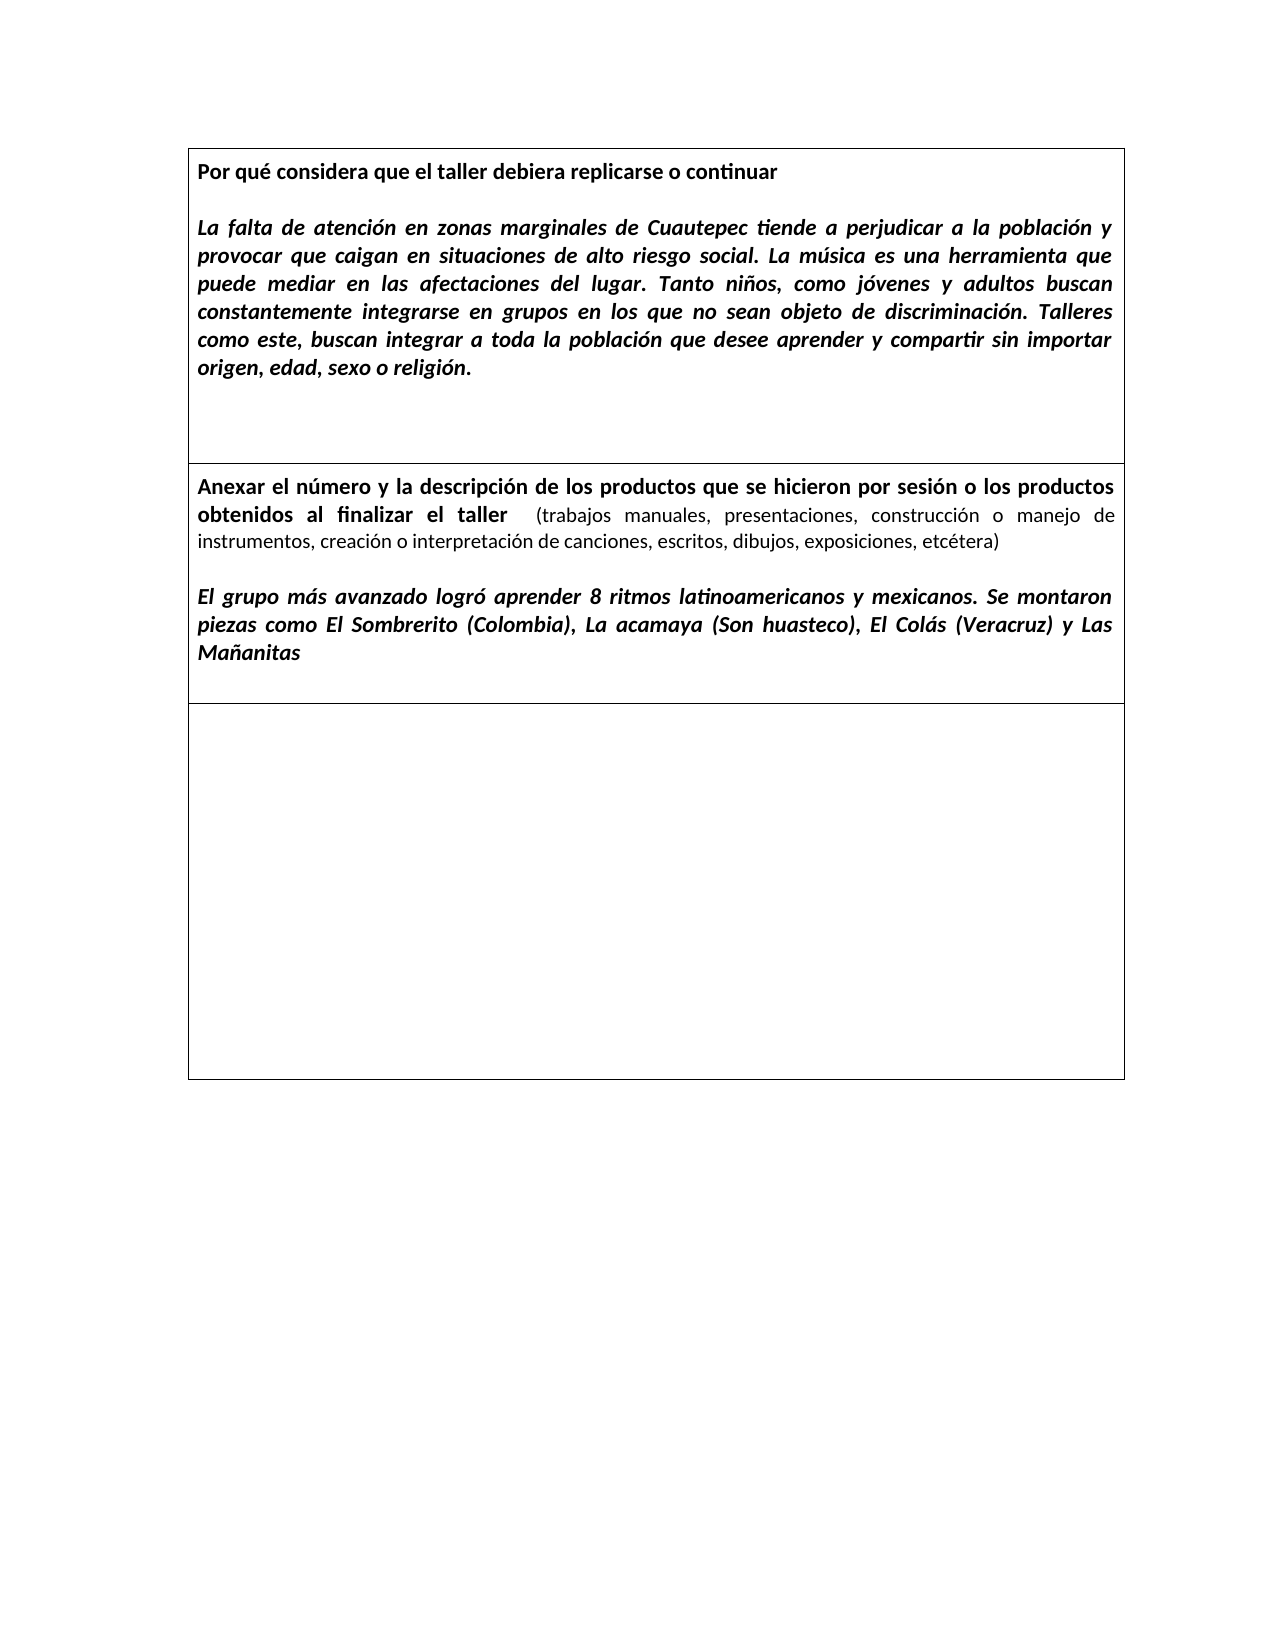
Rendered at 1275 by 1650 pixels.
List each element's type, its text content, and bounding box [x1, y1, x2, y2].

table_cell [189, 704, 1124, 1078]
table_cell Anexar el número y la descripción de los productos que se hicieron por sesión o los productos obtenidos al finalizar el taller (trabajos manuales, presentaciones, construcción o manejo de instrumentos, creación o interpretación de canciones, escritos, dibujos, exposiciones, etcétera) El grupo más avanzado logró aprender 8 ritmos latinoamericanos y mexicanos. Se montaron piezas como El Sombrerito (Colombia), La acamaya (Son huasteco), El Colás (Veracruz) y Las Mañanitas [189, 464, 1124, 702]
table_cell Por qué considera que el taller debiera replicarse o continuar La falta de atención en zonas marginales de Cuautepec tiende a perjudicar a la población y provocar que caigan en situaciones de alto riesgo social. La música es una herramienta que puede mediar en las afectaciones del lugar. Tanto niños, como jóvenes y adultos buscan constantemente integrarse en grupos en los que no sean objeto de discriminación. Talleres como este, buscan integrar a toda la población que desee aprender y compartir sin importar origen, edad, sexo o religión. [189, 149, 1124, 463]
